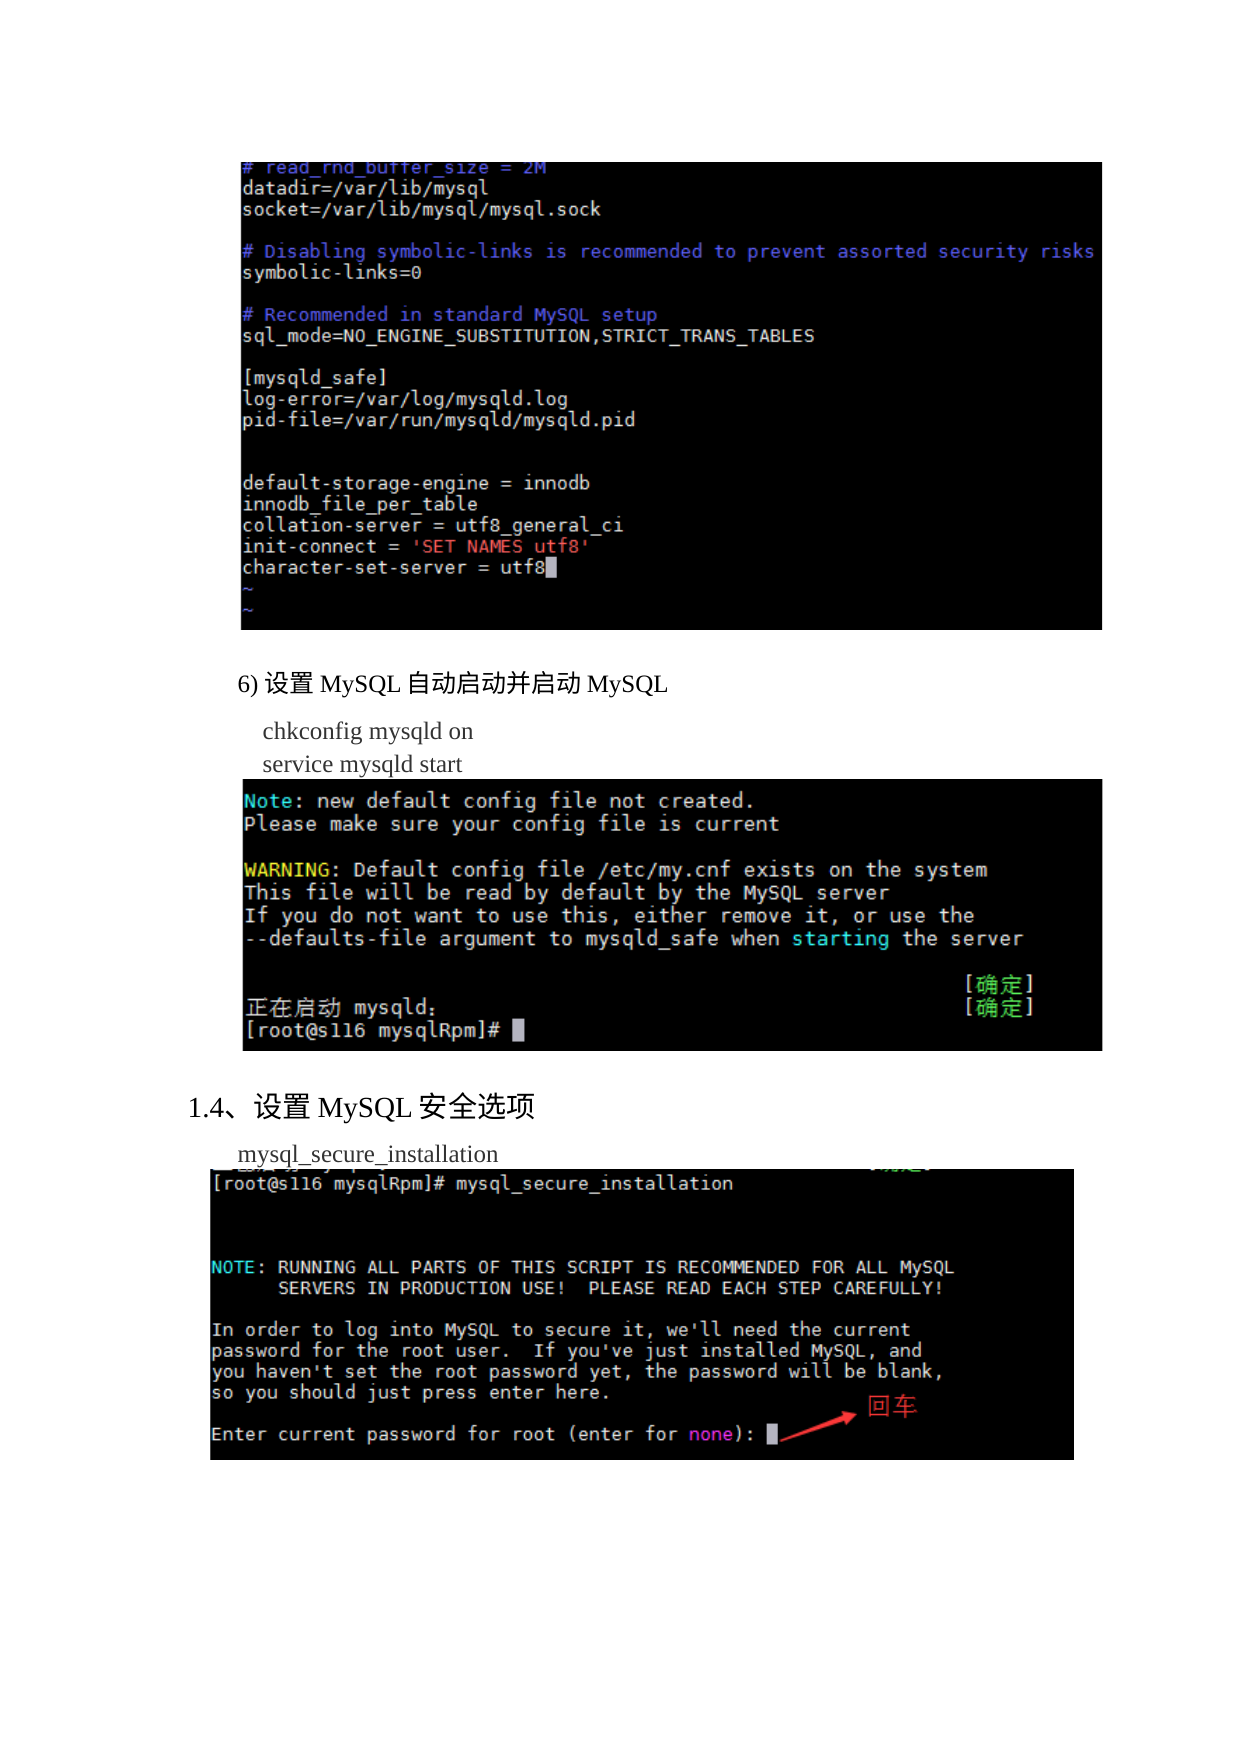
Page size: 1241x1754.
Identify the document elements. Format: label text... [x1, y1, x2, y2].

picture [237, 779, 1103, 1051]
text 1.4、设置MySQL安全选项 [187, 1072, 1053, 1137]
picture [237, 162, 1103, 630]
list 6) 设置MySQL自动启动并启动MySQL [187, 649, 1053, 714]
text service mysqld start [187, 747, 1053, 779]
picture [209, 1169, 1074, 1460]
text chkconfig mysqld on [187, 714, 1053, 747]
text mysql_secure_installation [187, 1137, 1053, 1169]
